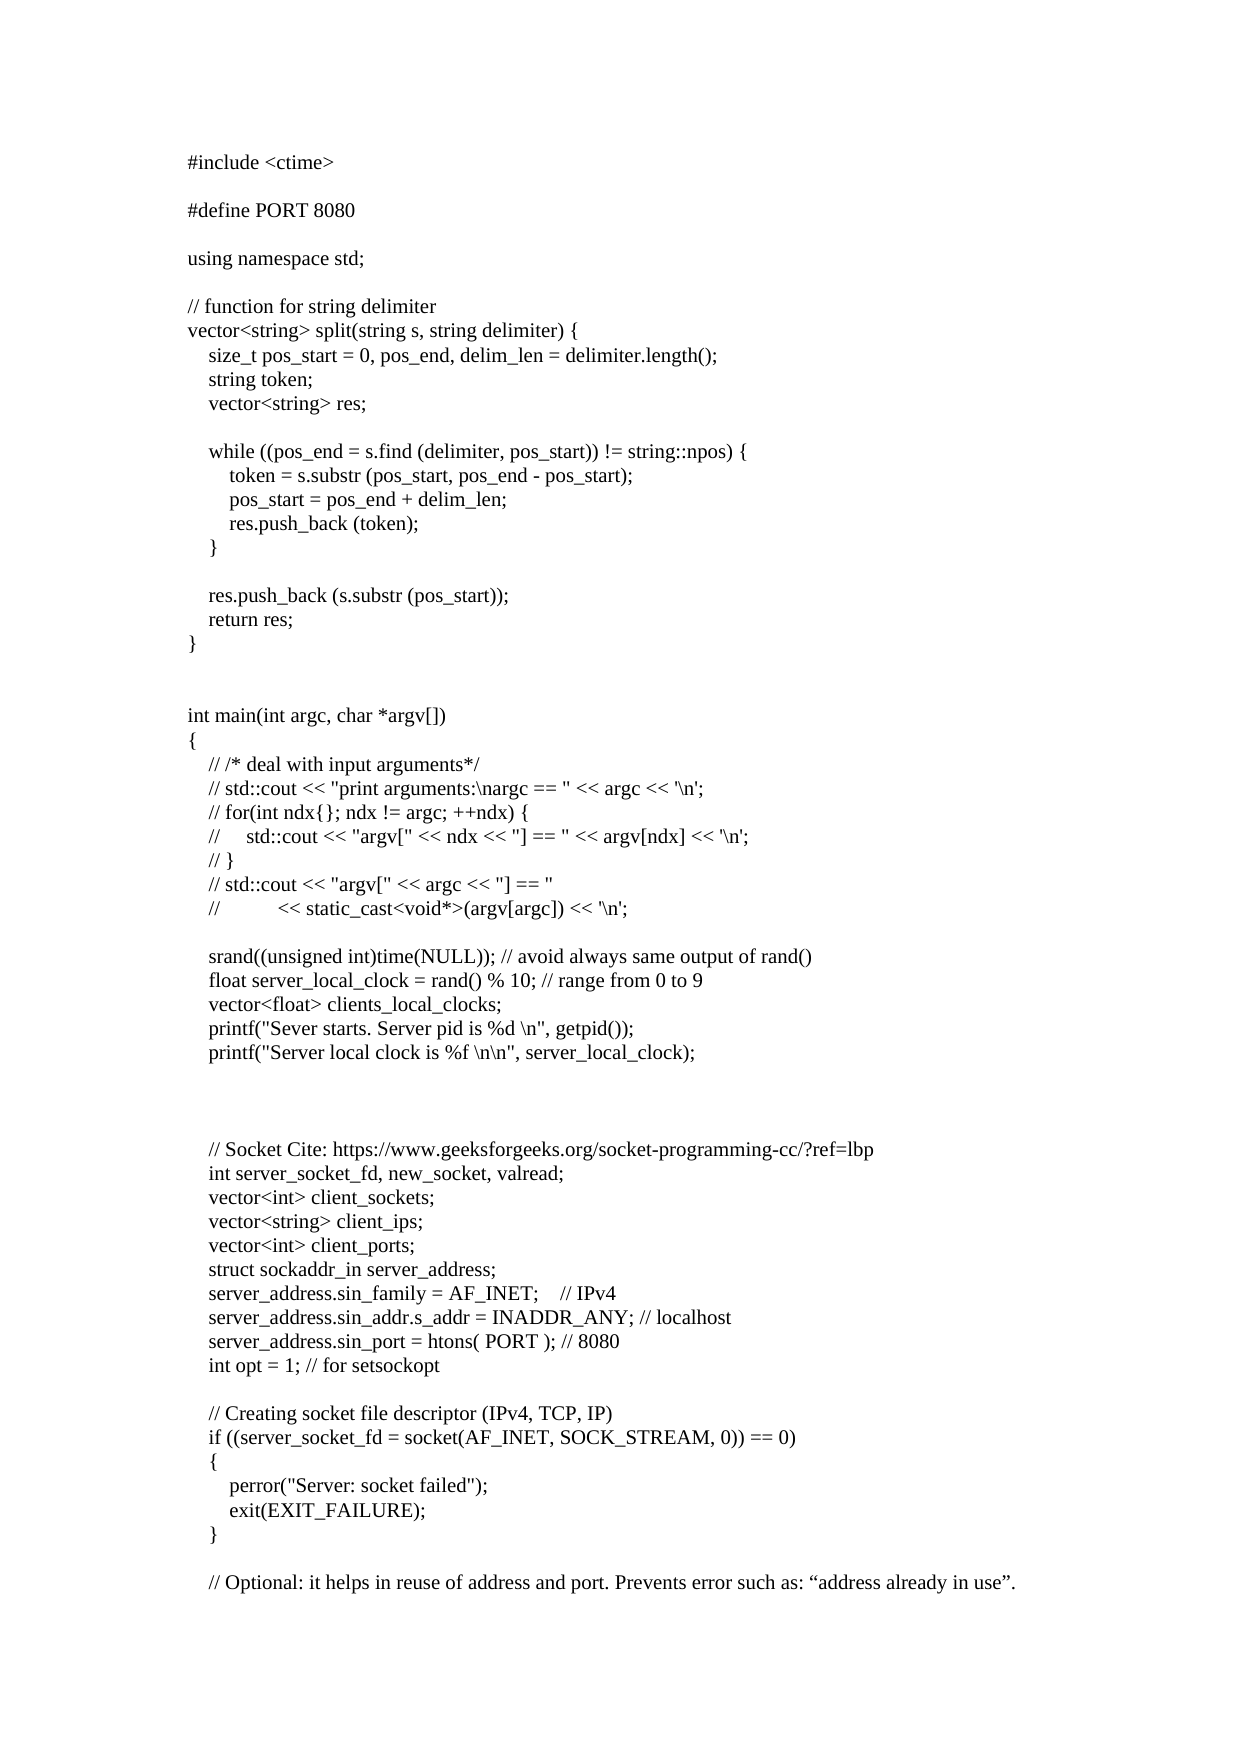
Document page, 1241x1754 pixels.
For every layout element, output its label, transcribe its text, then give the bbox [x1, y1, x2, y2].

text pos_start = pos_end + delim_len; [187, 487, 1053, 511]
text // << static_cast<void*>(argv[argc]) << '\n'; [187, 896, 1053, 920]
text printf("Sever starts. Server pid is %d \n", getpid()); [187, 1016, 1053, 1040]
text // std::cout << "argv[" << argc << "] == " [187, 872, 1053, 896]
text // std::cout << "argv[" << ndx << "] == " << argv[ndx] << '\n'; [187, 824, 1053, 848]
text return res; [187, 607, 1053, 631]
text // std::cout << "print arguments:\nargc == " << argc << '\n'; [187, 776, 1053, 800]
text server_address.sin_addr.s_addr = INADDR_ANY; // localhost [187, 1305, 1053, 1329]
text float server_local_clock = rand() % 10; // range from 0 to 9 [187, 968, 1053, 992]
text using namespace std; [187, 246, 1053, 270]
text // Socket Cite: https://www.geeksforgeeks.org/socket-programming-cc/?ref=lbp [187, 1137, 1053, 1161]
text vector<int> client_ports; [187, 1233, 1053, 1257]
text vector<string> client_ips; [187, 1209, 1053, 1233]
text token = s.substr (pos_start, pos_end - pos_start); [187, 463, 1053, 487]
text res.push_back (token); [187, 511, 1053, 535]
text int server_socket_fd, new_socket, valread; [187, 1161, 1053, 1185]
text vector<string> split(string s, string delimiter) { [187, 318, 1053, 342]
text vector<int> client_sockets; [187, 1185, 1053, 1209]
text } [187, 535, 1053, 559]
text server_address.sin_family = AF_INET; // IPv4 [187, 1281, 1053, 1305]
text res.push_back (s.substr (pos_start)); [187, 583, 1053, 607]
text // for(int ndx{}; ndx != argc; ++ndx) { [187, 800, 1053, 824]
text { [187, 1449, 1053, 1473]
text int main(int argc, char *argv[]) [187, 703, 1053, 727]
text exit(EXIT_FAILURE); [187, 1497, 1053, 1522]
text while ((pos_end = s.find (delimiter, pos_start)) != string::npos) { [187, 439, 1053, 463]
text printf("Server local clock is %f \n\n", server_local_clock); [187, 1040, 1053, 1064]
text vector<float> clients_local_clocks; [187, 992, 1053, 1016]
text #define PORT 8080 [187, 198, 1053, 222]
text size_t pos_start = 0, pos_end, delim_len = delimiter.length(); [187, 342, 1053, 367]
text { [187, 727, 1053, 752]
text vector<string> res; [187, 391, 1053, 415]
text // } [187, 848, 1053, 872]
text string token; [187, 367, 1053, 391]
text // Optional: it helps in reuse of address and port. Prevents error such as: “address already in use”. [187, 1570, 1053, 1594]
text // /* deal with input arguments*/ [187, 752, 1053, 776]
text srand((unsigned int)time(NULL)); // avoid always same output of rand() [187, 944, 1053, 968]
text perror("Server: socket failed"); [187, 1473, 1053, 1497]
text if ((server_socket_fd = socket(AF_INET, SOCK_STREAM, 0)) == 0) [187, 1425, 1053, 1449]
text // Creating socket file descriptor (IPv4, TCP, IP) [187, 1401, 1053, 1425]
text } [187, 631, 1053, 655]
text #include <ctime> [187, 150, 1053, 174]
text // function for string delimiter [187, 294, 1053, 318]
text server_address.sin_port = htons( PORT ); // 8080 [187, 1329, 1053, 1353]
text int opt = 1; // for setsockopt [187, 1353, 1053, 1377]
text } [187, 1522, 1053, 1546]
text struct sockaddr_in server_address; [187, 1257, 1053, 1281]
